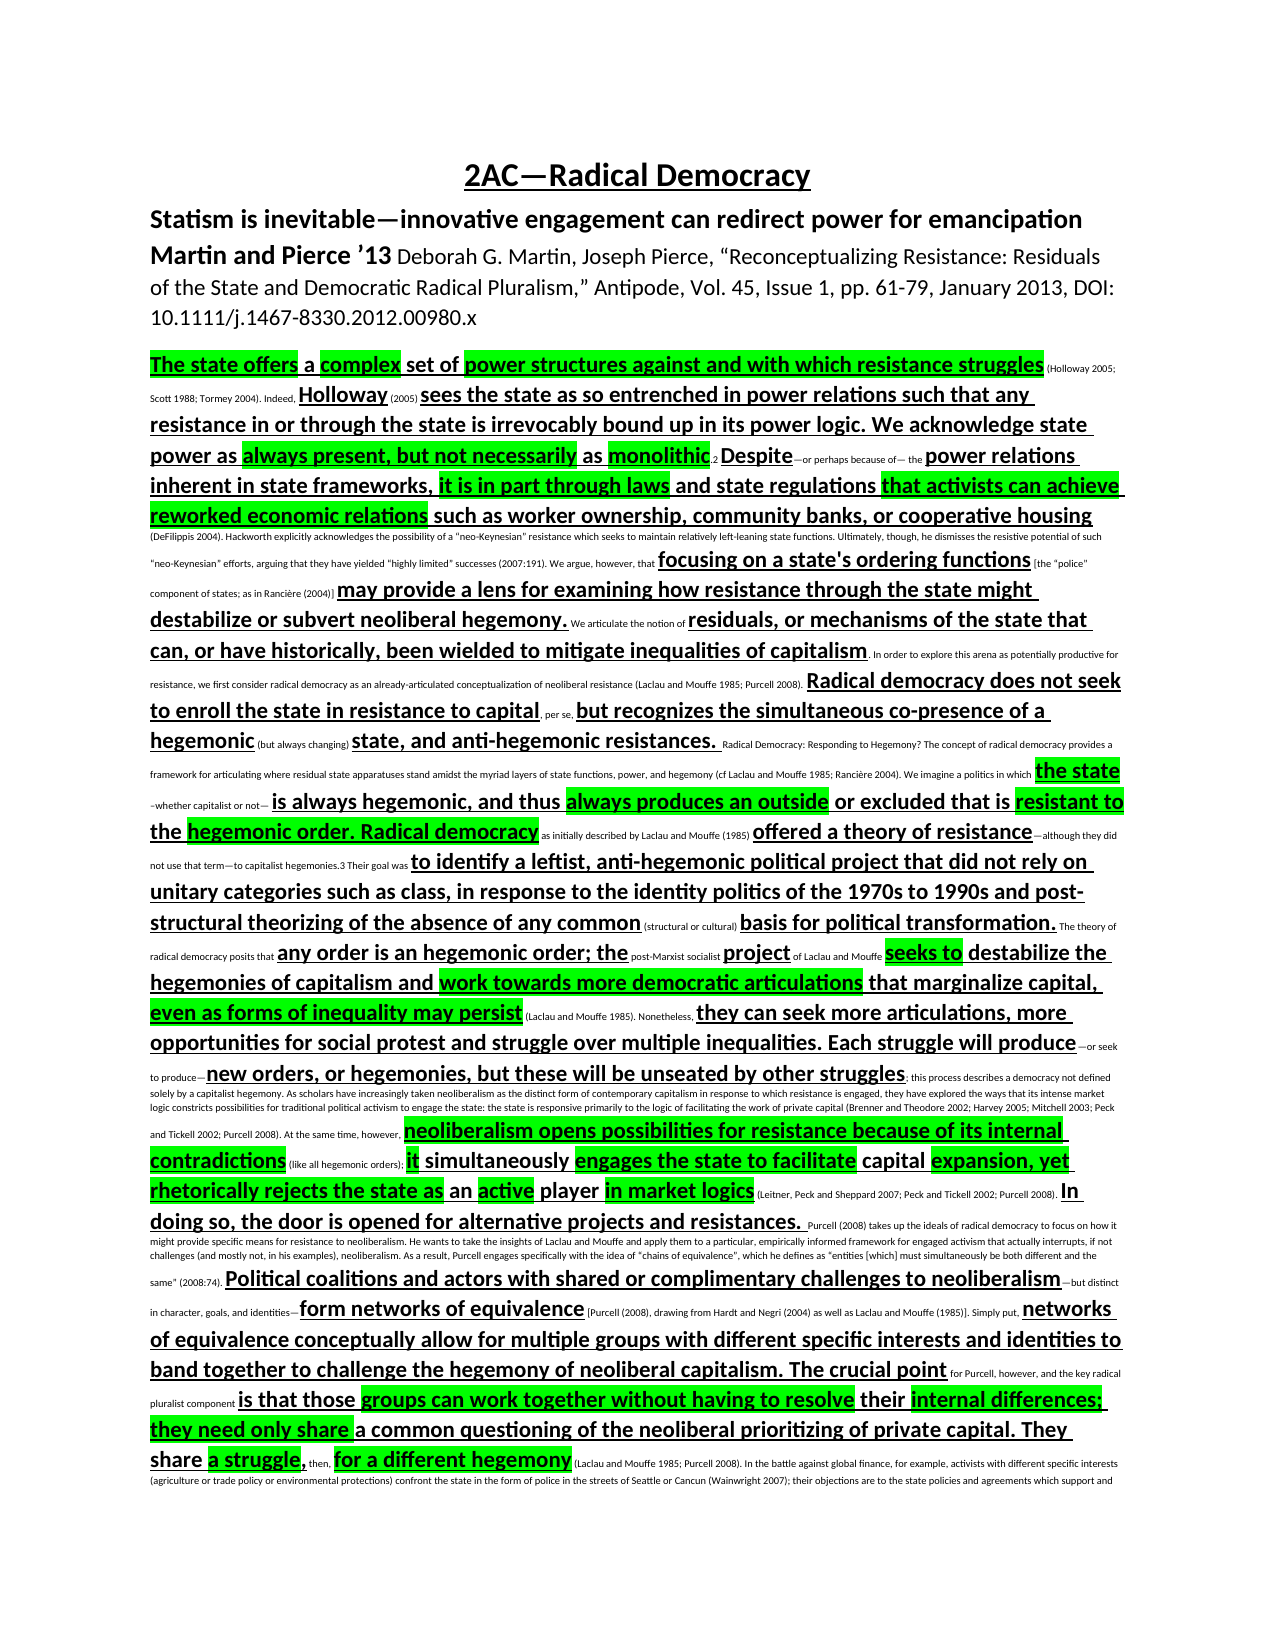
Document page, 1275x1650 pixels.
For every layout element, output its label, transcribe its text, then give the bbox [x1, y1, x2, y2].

subtitle 2AC—Radical Democracy [150, 154, 1125, 195]
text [150, 497, 1125, 1487]
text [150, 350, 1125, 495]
subtitle Statism is inevitable—innovative engagement can redirect power for emancipation [150, 202, 1125, 235]
text Martin and Pierce ’13 Deborah G. Martin, Joseph Pierce, “Reconceptualizing Resistance: Residuals of the State and Democratic Radical Pluralism,” Antipode, Vol. 45, Issue 1, pp. 61-79, January 2013, DOI: 10.1111/j.1467-8330.2012.00980.x [150, 238, 1125, 331]
